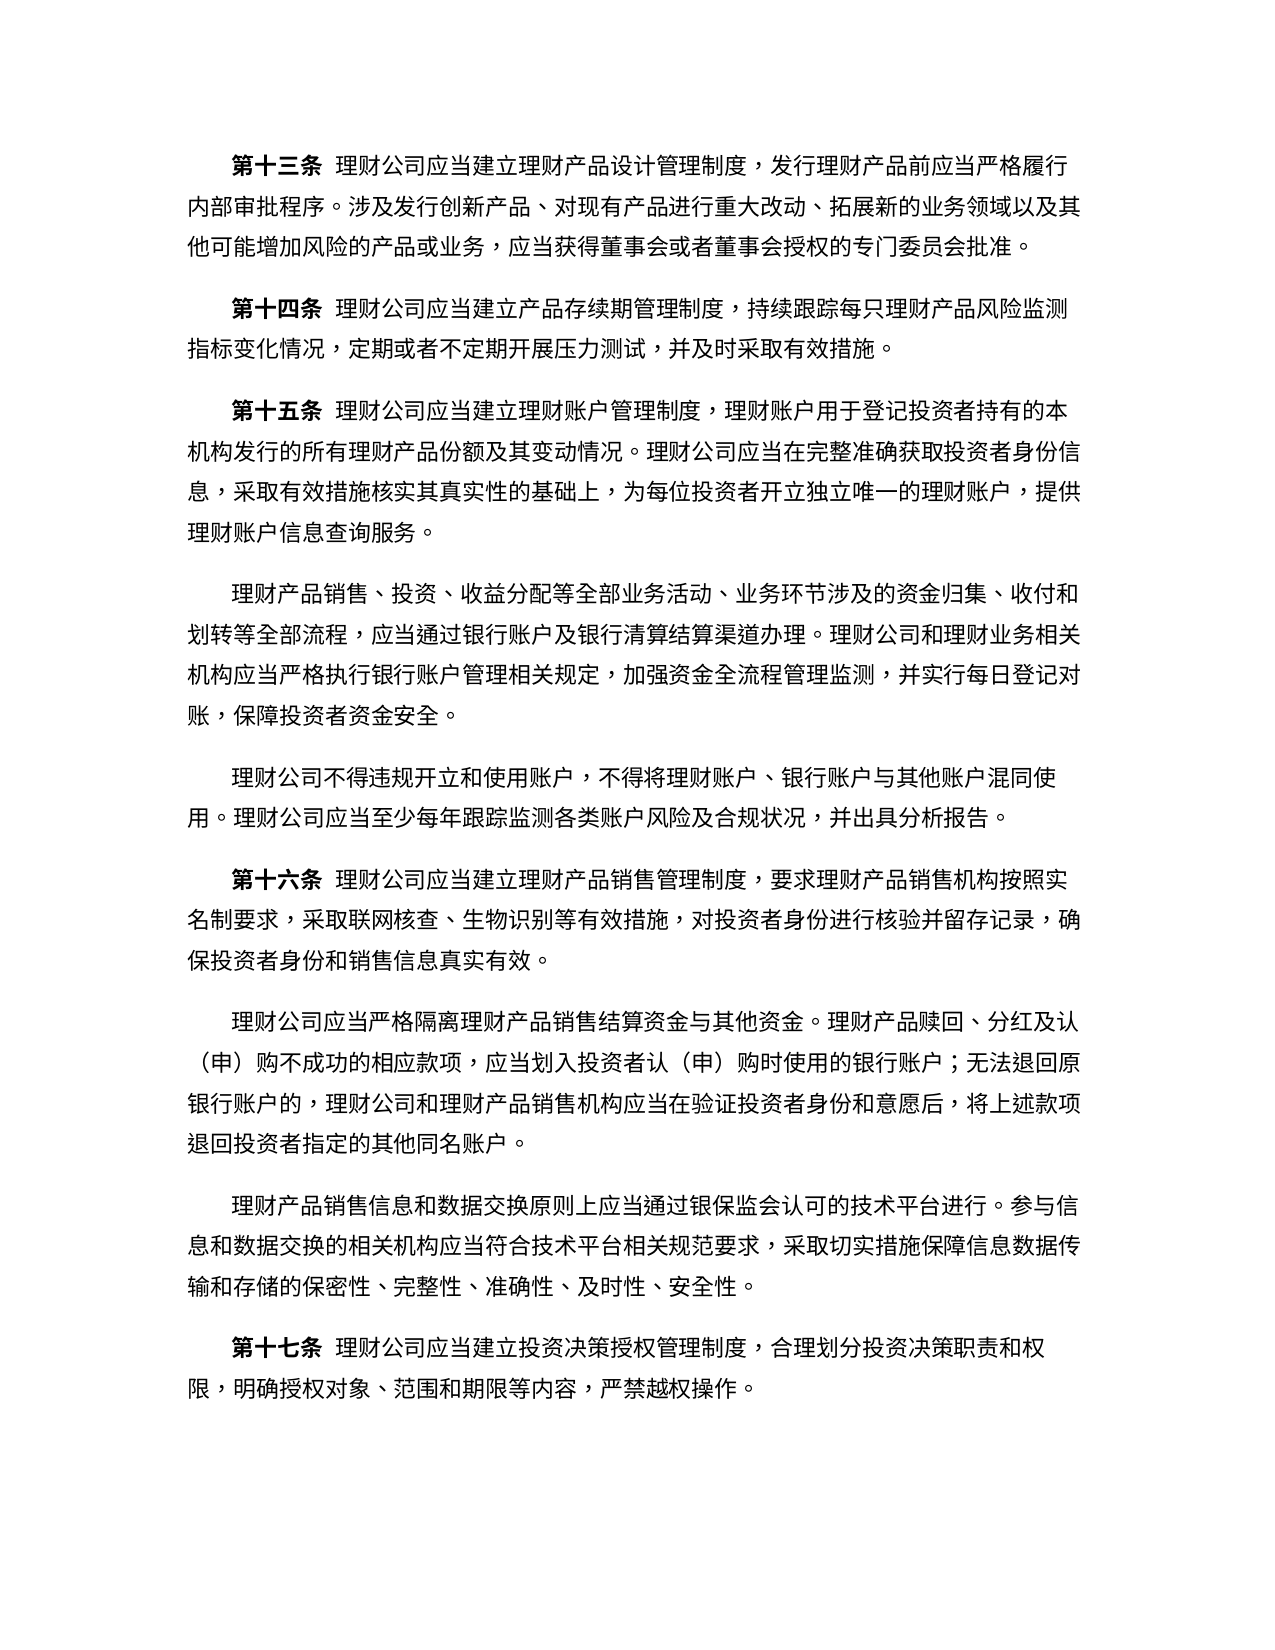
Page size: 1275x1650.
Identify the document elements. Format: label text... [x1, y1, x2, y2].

text 理财产品销售信息和数据交换原则上应当通过银保监会认可的技术平台进行。参与信息和数据交换的相关机构应当符合技术平台相关规范要求，采取切实措施保障信息数据传输和存储的保密性、完整性、准确性、及时性、安全性。 [187, 1189, 1087, 1302]
text 第十五条 理财公司应当建立理财账户管理制度，理财账户用于登记投资者持有的本机构发行的所有理财产品份额及其变动情况。理财公司应当在完整准确获取投资者身份信息，采取有效措施核实其真实性的基础上，为每位投资者开立独立唯一的理财账户，提供理财账户信息查询服务。 [187, 395, 1087, 548]
text 理财公司不得违规开立和使用账户，不得将理财账户、银行账户与其他账户混同使用。理财公司应当至少每年跟踪监测各类账户风险及合规状况，并出具分析报告。 [187, 761, 1087, 833]
text 第十三条 理财公司应当建立理财产品设计管理制度，发行理财产品前应当严格履行内部审批程序。涉及发行创新产品、对现有产品进行重大改动、拓展新的业务领域以及其他可能增加风险的产品或业务，应当获得董事会或者董事会授权的专门委员会批准。 [187, 150, 1087, 262]
text 第十四条 理财公司应当建立产品存续期管理制度，持续跟踪每只理财产品风险监测指标变化情况，定期或者不定期开展压力测试，并及时采取有效措施。 [187, 293, 1087, 364]
text 第十六条 理财公司应当建立理财产品销售管理制度，要求理财产品销售机构按照实名制要求，采取联网核查、生物识别等有效措施，对投资者身份进行核验并留存记录，确保投资者身份和销售信息真实有效。 [187, 863, 1087, 976]
text 理财产品销售、投资、收益分配等全部业务活动、业务环节涉及的资金归集、收付和划转等全部流程，应当通过银行账户及银行清算结算渠道办理。理财公司和理财业务相关机构应当严格执行银行账户管理相关规定，加强资金全流程管理监测，并实行每日登记对账，保障投资者资金安全。 [187, 578, 1087, 731]
text 理财公司应当严格隔离理财产品销售结算资金与其他资金。理财产品赎回、分红及认（申）购不成功的相应款项，应当划入投资者认（申）购时使用的银行账户；无法退回原银行账户的，理财公司和理财产品销售机构应当在验证投资者身份和意愿后，将上述款项退回投资者指定的其他同名账户。 [187, 1006, 1087, 1159]
text 第十七条 理财公司应当建立投资决策授权管理制度，合理划分投资决策职责和权限，明确授权对象、范围和期限等内容，严禁越权操作。 [187, 1332, 1087, 1404]
